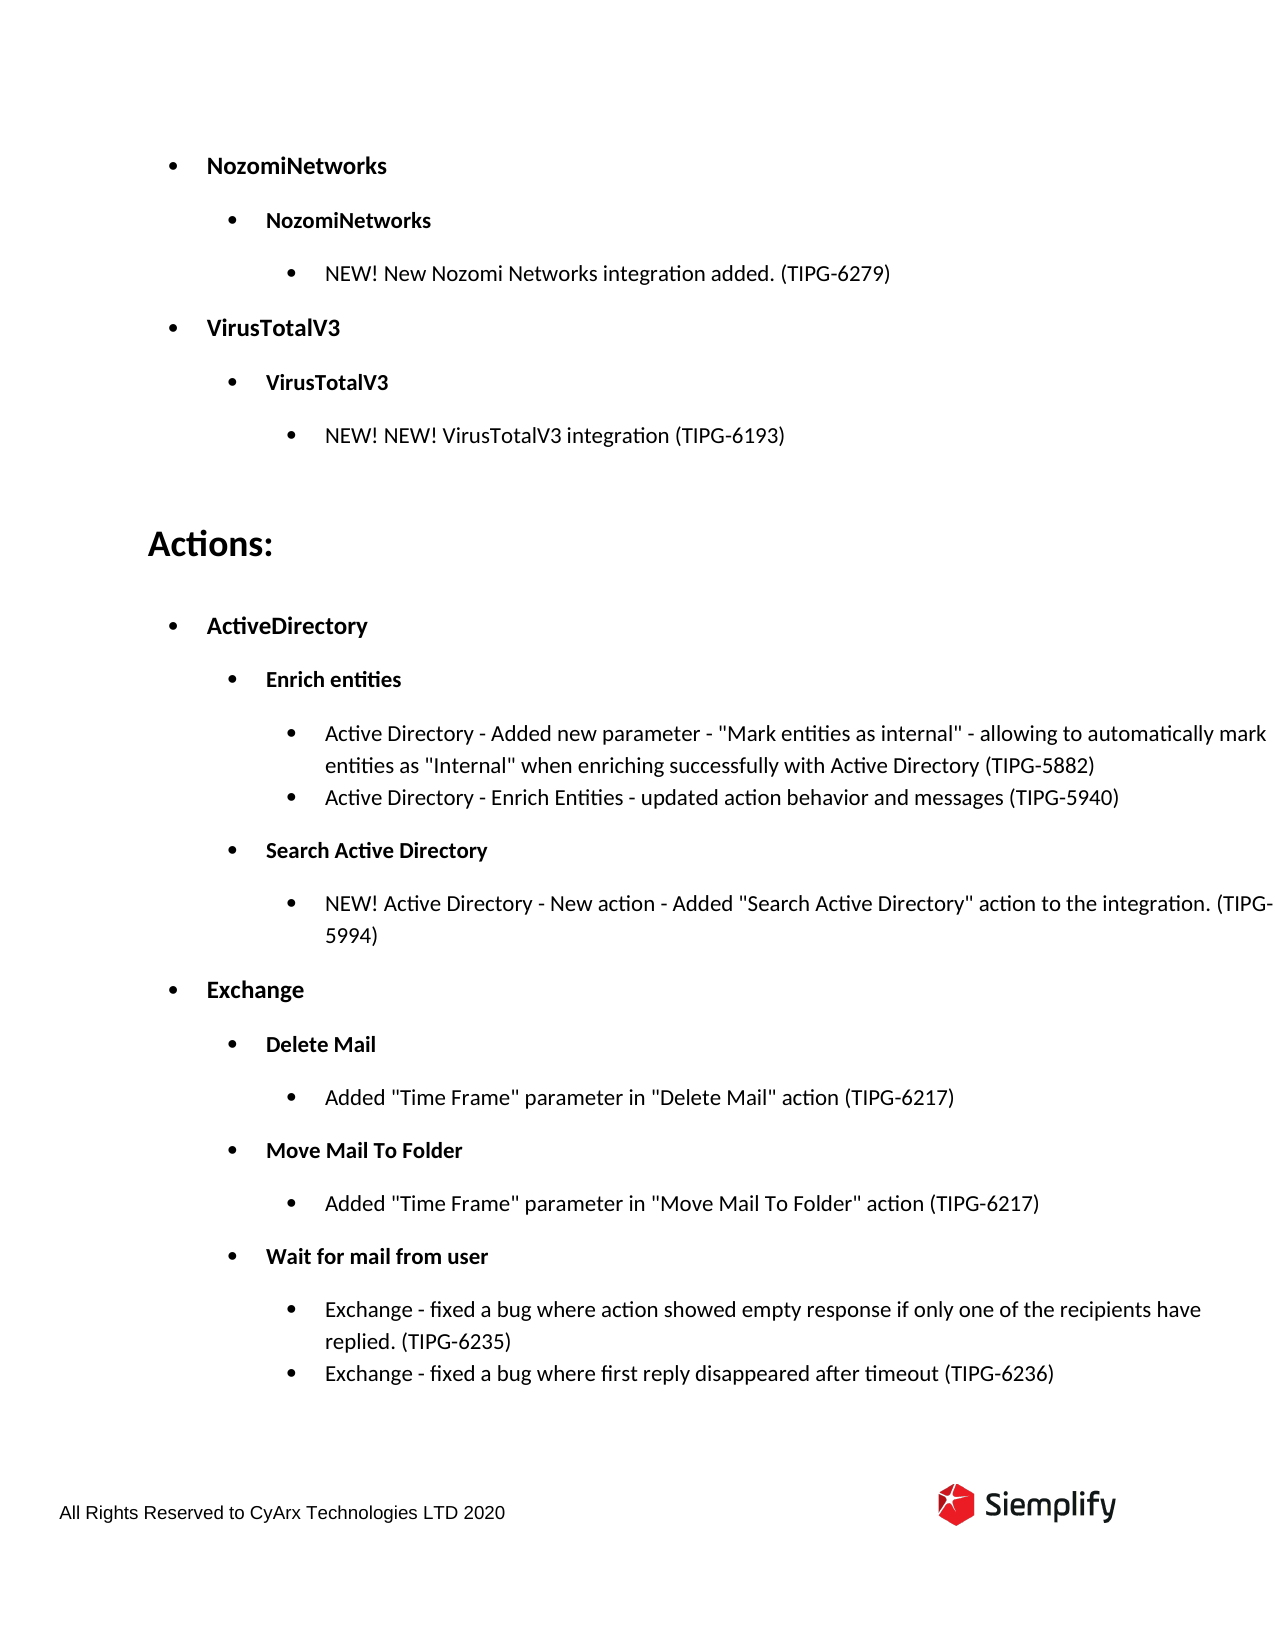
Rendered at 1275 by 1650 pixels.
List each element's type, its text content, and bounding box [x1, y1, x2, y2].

list NozomiNetworks [228, 206, 1275, 234]
list ActiveDirectory [169, 610, 1275, 640]
text Actions: [148, 519, 1275, 565]
list Added "Time Frame" parameter in "Move Mail To Folder" action (TIPG-6217) [287, 1189, 1275, 1217]
list Wait for mail from user [228, 1242, 1275, 1270]
list NozomiNetworks [169, 150, 1275, 181]
list NEW! Active Directory - New action - Added "Search Active Directory" action to the integration. (TIPG-5994) [287, 889, 1275, 949]
list Exchange - fixed a bug where action showed empty response if only one of the recipients have replied. (TIPG-6235) [287, 1295, 1275, 1355]
list Exchange - fixed a bug where first reply disappeared after timeout (TIPG-6236) [287, 1359, 1275, 1388]
list Added "Time Frame" parameter in "Delete Mail" action (TIPG-6217) [287, 1083, 1275, 1111]
list Active Directory - Added new parameter - "Mark entities as internal" - allowing to automatically mark entities as "Internal" when enriching successfully with Active Directory (TIPG-5882) [287, 719, 1275, 779]
picture [938, 1484, 1116, 1526]
list VirusTotalV3 [228, 368, 1275, 396]
list NEW! New Nozomi Networks integration added. (TIPG-6279) [287, 259, 1275, 287]
list Active Directory - Enrich Entities - updated action behavior and messages (TIPG-5940) [287, 783, 1275, 811]
list Search Active Directory [228, 836, 1275, 864]
list Move Mail To Folder [228, 1136, 1275, 1164]
list Enrich entities [228, 666, 1275, 694]
list Delete Mail [228, 1030, 1275, 1058]
list Exchange [169, 974, 1275, 1005]
list VirusTotalV3 [169, 312, 1275, 342]
list NEW! NEW! VirusTotalV3 integration (TIPG-6193) [287, 421, 1275, 449]
